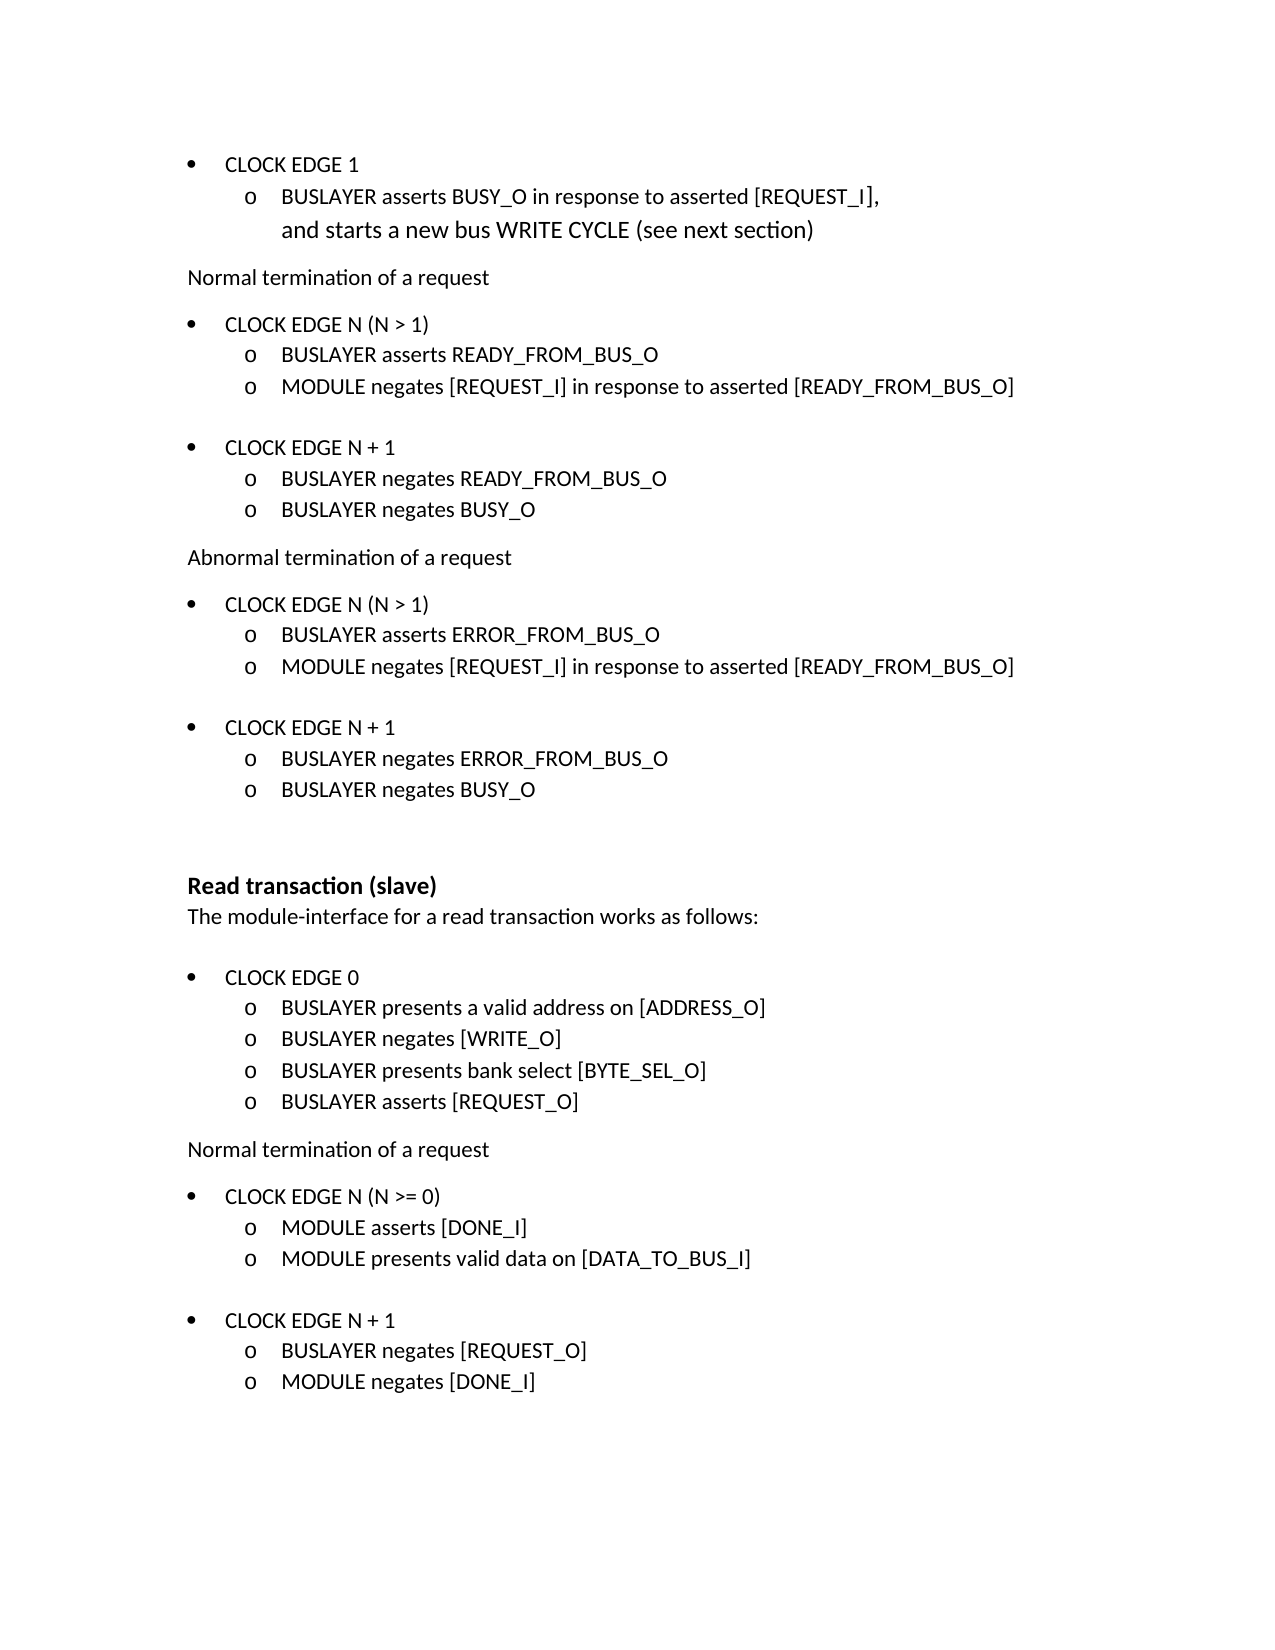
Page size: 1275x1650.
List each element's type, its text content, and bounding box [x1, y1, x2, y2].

list CLOCK EDGE N (N > 1) [187, 310, 1125, 338]
list BUSLAYER asserts [REQUEST_O] [244, 1087, 1125, 1117]
list BUSLAYER negates READY_FROM_BUS_O [244, 464, 1125, 493]
list BUSLAYER negates BUSY_O [244, 775, 1125, 804]
list CLOCK EDGE N + 1 [187, 433, 1125, 462]
list BUSLAYER negates [WRITE_O] [244, 1024, 1125, 1054]
list MODULE negates [DONE_I] [244, 1367, 1125, 1397]
list MODULE negates [REQUEST_I] in response to asserted [READY_FROM_BUS_O] [244, 652, 1125, 681]
list Read transaction (slave) The module-interface for a read transaction works as follows: [187, 870, 1125, 931]
text Normal termination of a request [187, 263, 1125, 291]
list CLOCK EDGE N (N >= 0) [187, 1182, 1125, 1211]
list BUSLAYER presents bank select [BYTE_SEL_O] [244, 1056, 1125, 1085]
list BUSLAYER negates [REQUEST_O] [244, 1336, 1125, 1365]
list CLOCK EDGE 0 [187, 963, 1125, 991]
list BUSLAYER asserts BUSY_O in response to asserted [REQUEST_I], and starts a new bus WRITE CYCLE (see next section) [244, 180, 1125, 244]
list BUSLAYER asserts READY_FROM_BUS_O [244, 340, 1125, 369]
list CLOCK EDGE 1 [187, 150, 1125, 178]
list MODULE asserts [DONE_I] [244, 1213, 1125, 1242]
list BUSLAYER presents a valid address on [ADDRESS_O] [244, 993, 1125, 1022]
list CLOCK EDGE N (N > 1) [187, 590, 1125, 618]
list CLOCK EDGE N + 1 [187, 1306, 1125, 1334]
list BUSLAYER asserts ERROR_FROM_BUS_O [244, 620, 1125, 649]
text Normal termination of a request [187, 1136, 1125, 1164]
list MODULE negates [REQUEST_I] in response to asserted [READY_FROM_BUS_O] [244, 372, 1125, 401]
list CLOCK EDGE N + 1 [187, 713, 1125, 742]
list BUSLAYER negates BUSY_O [244, 495, 1125, 524]
text Abnormal termination of a request [187, 543, 1125, 571]
list MODULE presents valid data on [DATA_TO_BUS_I] [244, 1244, 1125, 1303]
list BUSLAYER negates ERROR_FROM_BUS_O [244, 744, 1125, 773]
